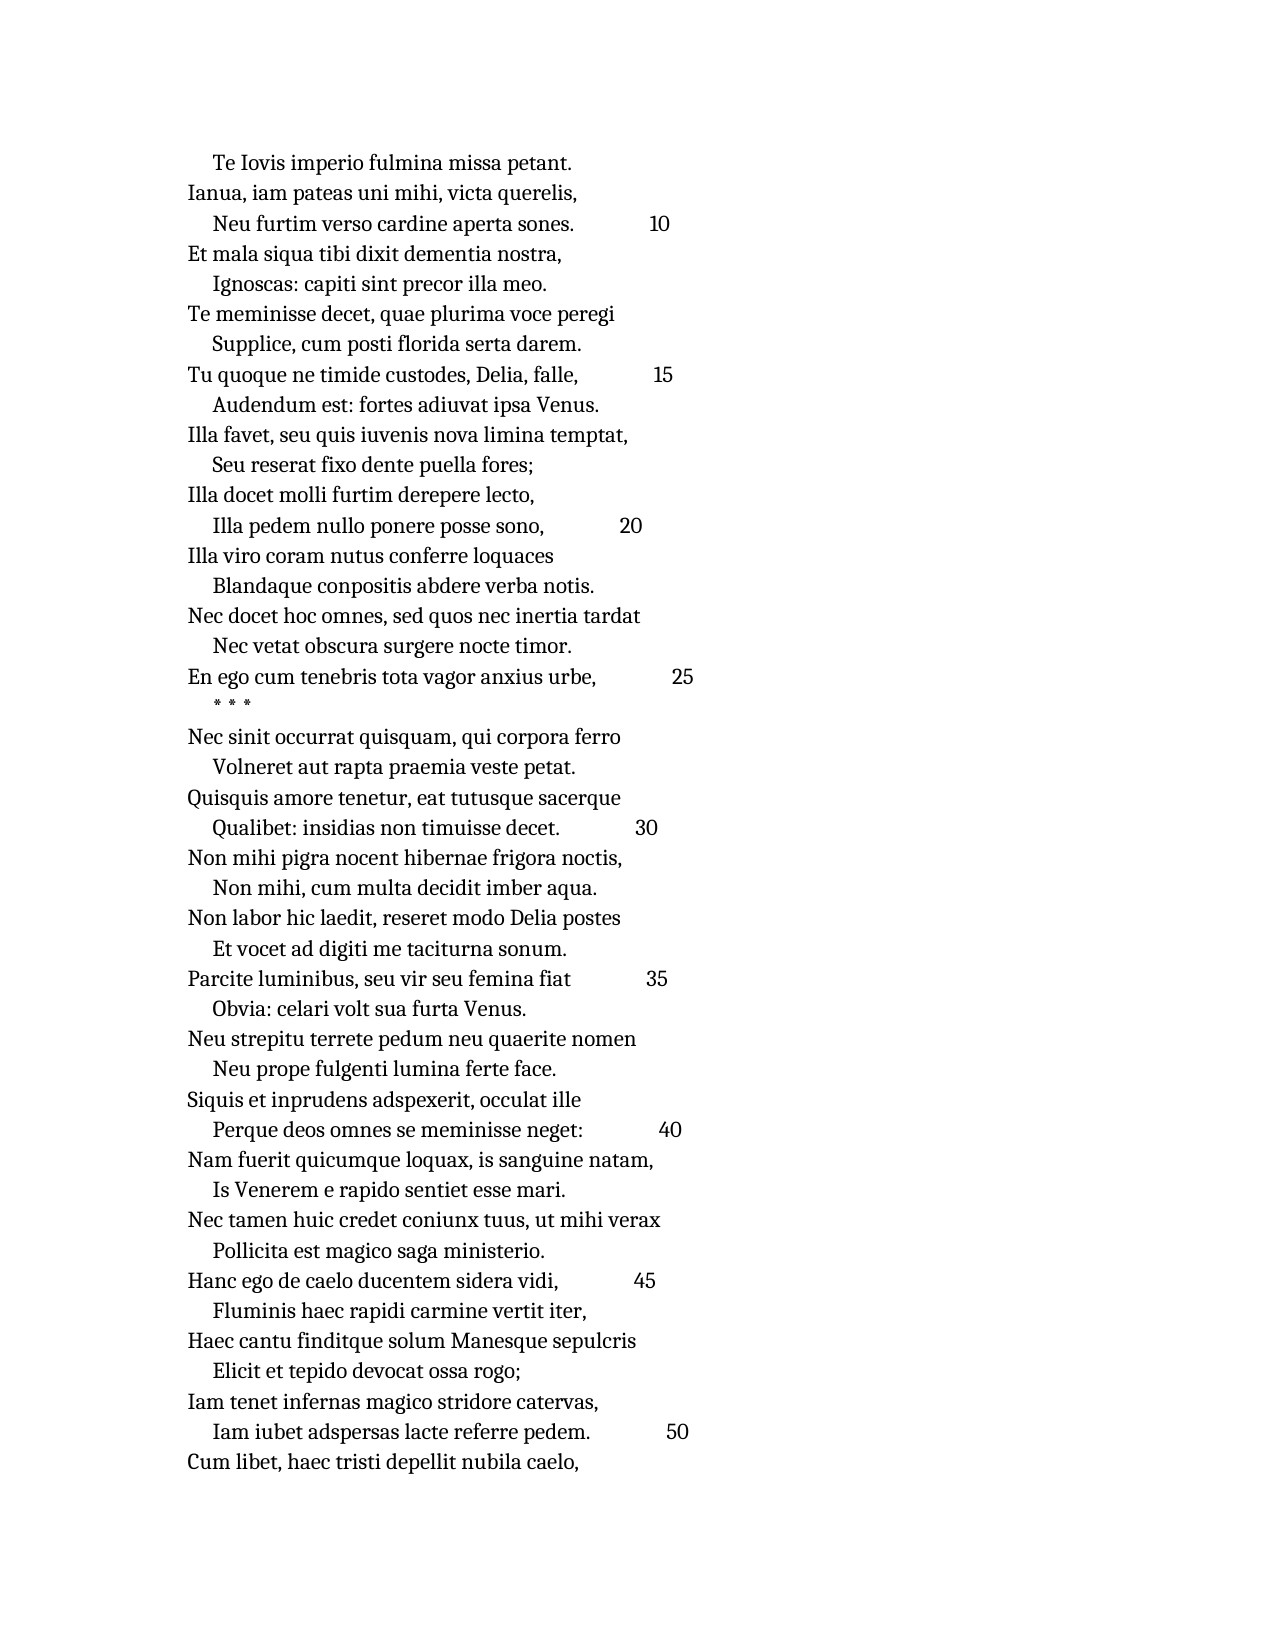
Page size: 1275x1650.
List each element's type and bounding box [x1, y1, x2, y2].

text [187, 150, 1087, 1475]
